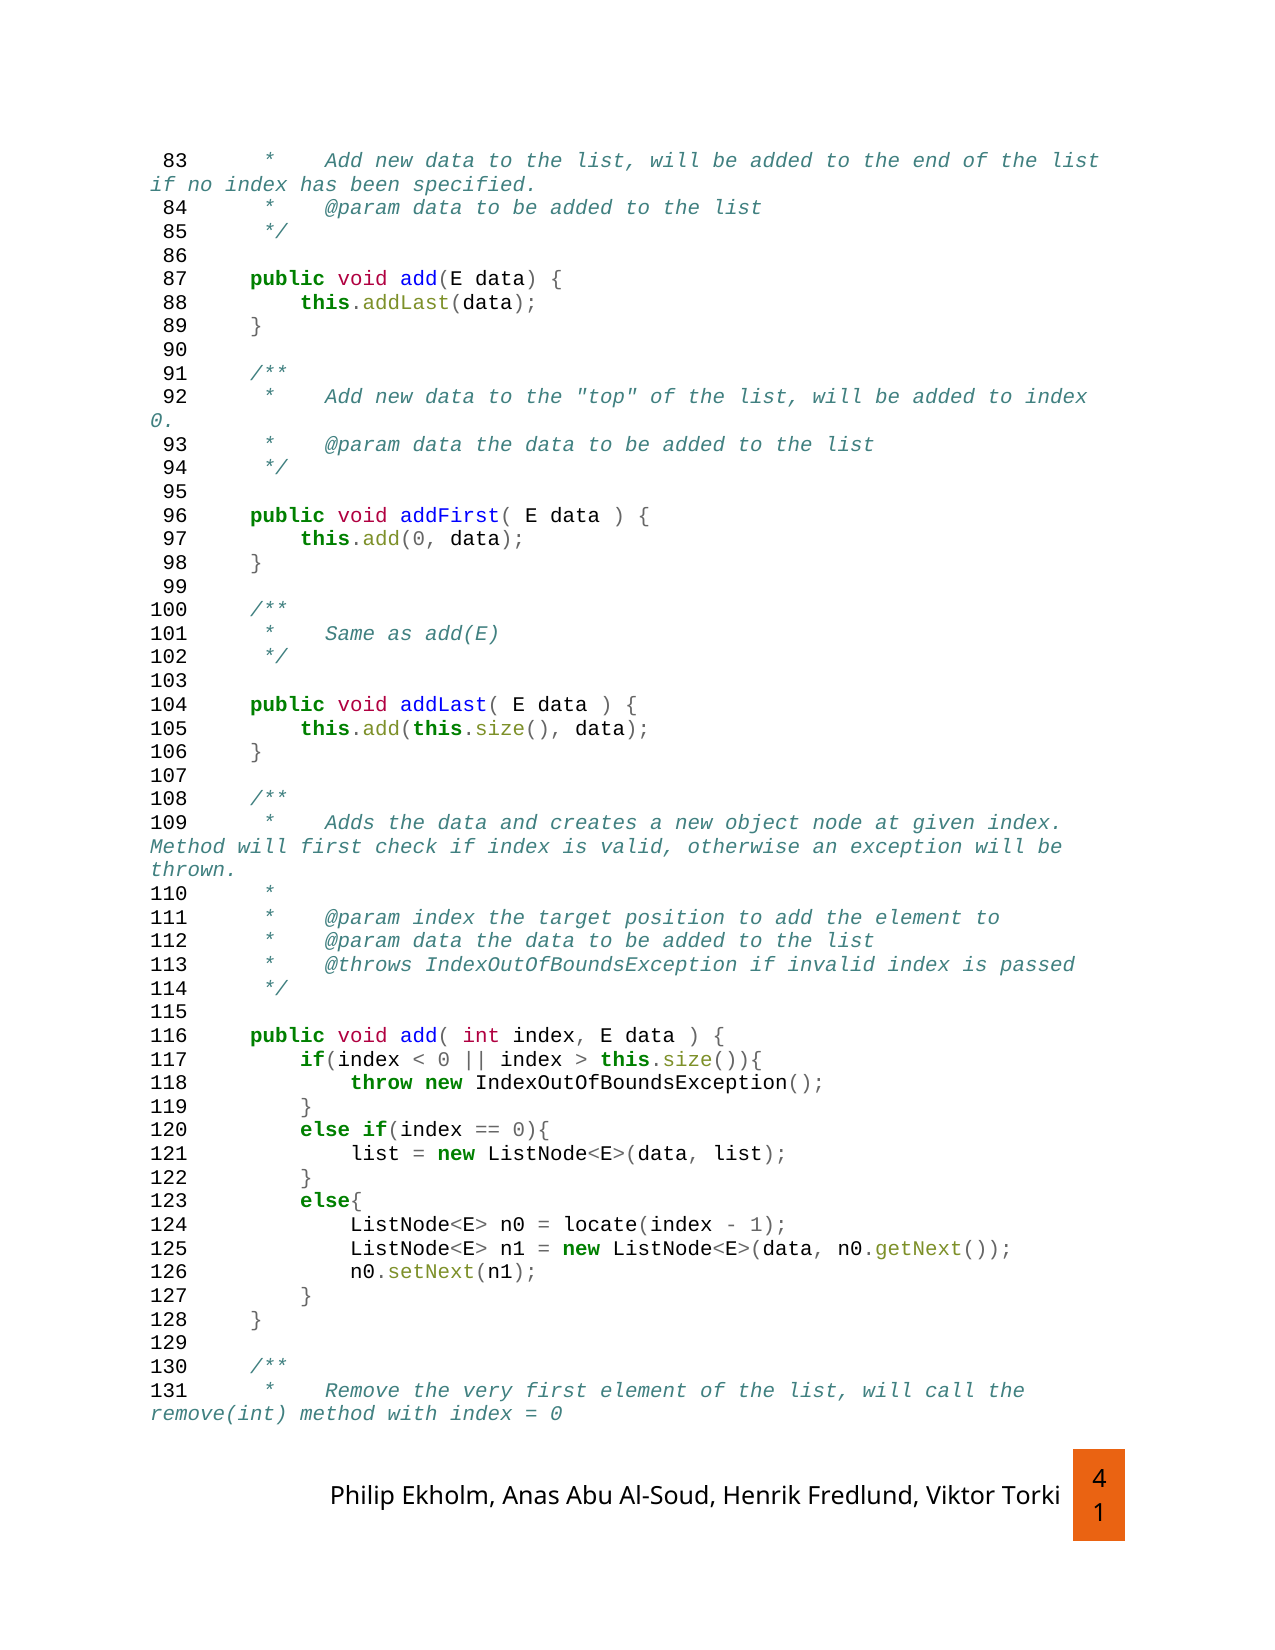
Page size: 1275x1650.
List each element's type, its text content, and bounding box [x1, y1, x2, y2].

text 116 public void add( int index, E data ) { [150, 1025, 1125, 1048]
text 120 else if(index == 0){ [150, 1119, 1125, 1143]
text 109 * Adds the data and creates a new object node at given index. Method will first check if index is valid, otherwise an exception will be thrown. [150, 812, 1125, 883]
text 92 * Add new data to the "top" of the list, will be added to index 0. [150, 386, 1125, 434]
text 119 } [150, 1096, 1125, 1119]
text 85 */ [150, 221, 1125, 244]
text 86 [150, 244, 1125, 268]
text 87 public void add(E data) { [150, 268, 1125, 292]
text 93 * @param data the data to be added to the list [150, 434, 1125, 457]
text 106 } [150, 741, 1125, 765]
text 123 else{ [150, 1190, 1125, 1214]
text 110 * [150, 883, 1125, 907]
text 88 this.addLast(data); [150, 292, 1125, 316]
text 97 this.add(0, data); [150, 528, 1125, 552]
text 124 ListNode<E> n0 = locate(index - 1); [150, 1214, 1125, 1238]
text 101 * Same as add(E) [150, 623, 1125, 647]
text 113 * @throws IndexOutOfBoundsException if invalid index is passed [150, 954, 1125, 978]
text 128 } [150, 1309, 1125, 1332]
text 94 */ [150, 457, 1125, 481]
text 111 * @param index the target position to add the element to [150, 907, 1125, 930]
text 131 * Remove the very first element of the list, will call the remove(int) method with index = 0 [150, 1379, 1125, 1427]
text 102 */ [150, 647, 1125, 670]
text 98 } [150, 552, 1125, 576]
text 115 [150, 1001, 1125, 1025]
text 107 [150, 765, 1125, 788]
text 122 } [150, 1167, 1125, 1190]
text 90 [150, 339, 1125, 363]
text 117 if(index < 0 || index > this.size()){ [150, 1048, 1125, 1072]
text 95 [150, 481, 1125, 505]
text 103 [150, 670, 1125, 694]
text 112 * @param data the data to be added to the list [150, 930, 1125, 954]
text 125 ListNode<E> n1 = new ListNode<E>(data, n0.getNext()); [150, 1238, 1125, 1261]
text 96 public void addFirst( E data ) { [150, 505, 1125, 528]
text 118 throw new IndexOutOfBoundsException(); [150, 1072, 1125, 1096]
text 114 */ [150, 978, 1125, 1001]
text 127 } [150, 1285, 1125, 1309]
text 121 list = new ListNode<E>(data, list); [150, 1143, 1125, 1167]
text 126 n0.setNext(n1); [150, 1261, 1125, 1285]
text 84 * @param data to be added to the list [150, 197, 1125, 221]
text 83 * Add new data to the list, will be added to the end of the list if no index has been specified. [150, 150, 1125, 197]
text 108 /** [150, 788, 1125, 812]
text 99 [150, 576, 1125, 599]
text 130 /** [150, 1356, 1125, 1379]
text 129 [150, 1332, 1125, 1356]
text 105 this.add(this.size(), data); [150, 717, 1125, 741]
text 104 public void addLast( E data ) { [150, 694, 1125, 717]
text 89 } [150, 316, 1125, 339]
text 100 /** [150, 599, 1125, 623]
text 91 /** [150, 363, 1125, 386]
